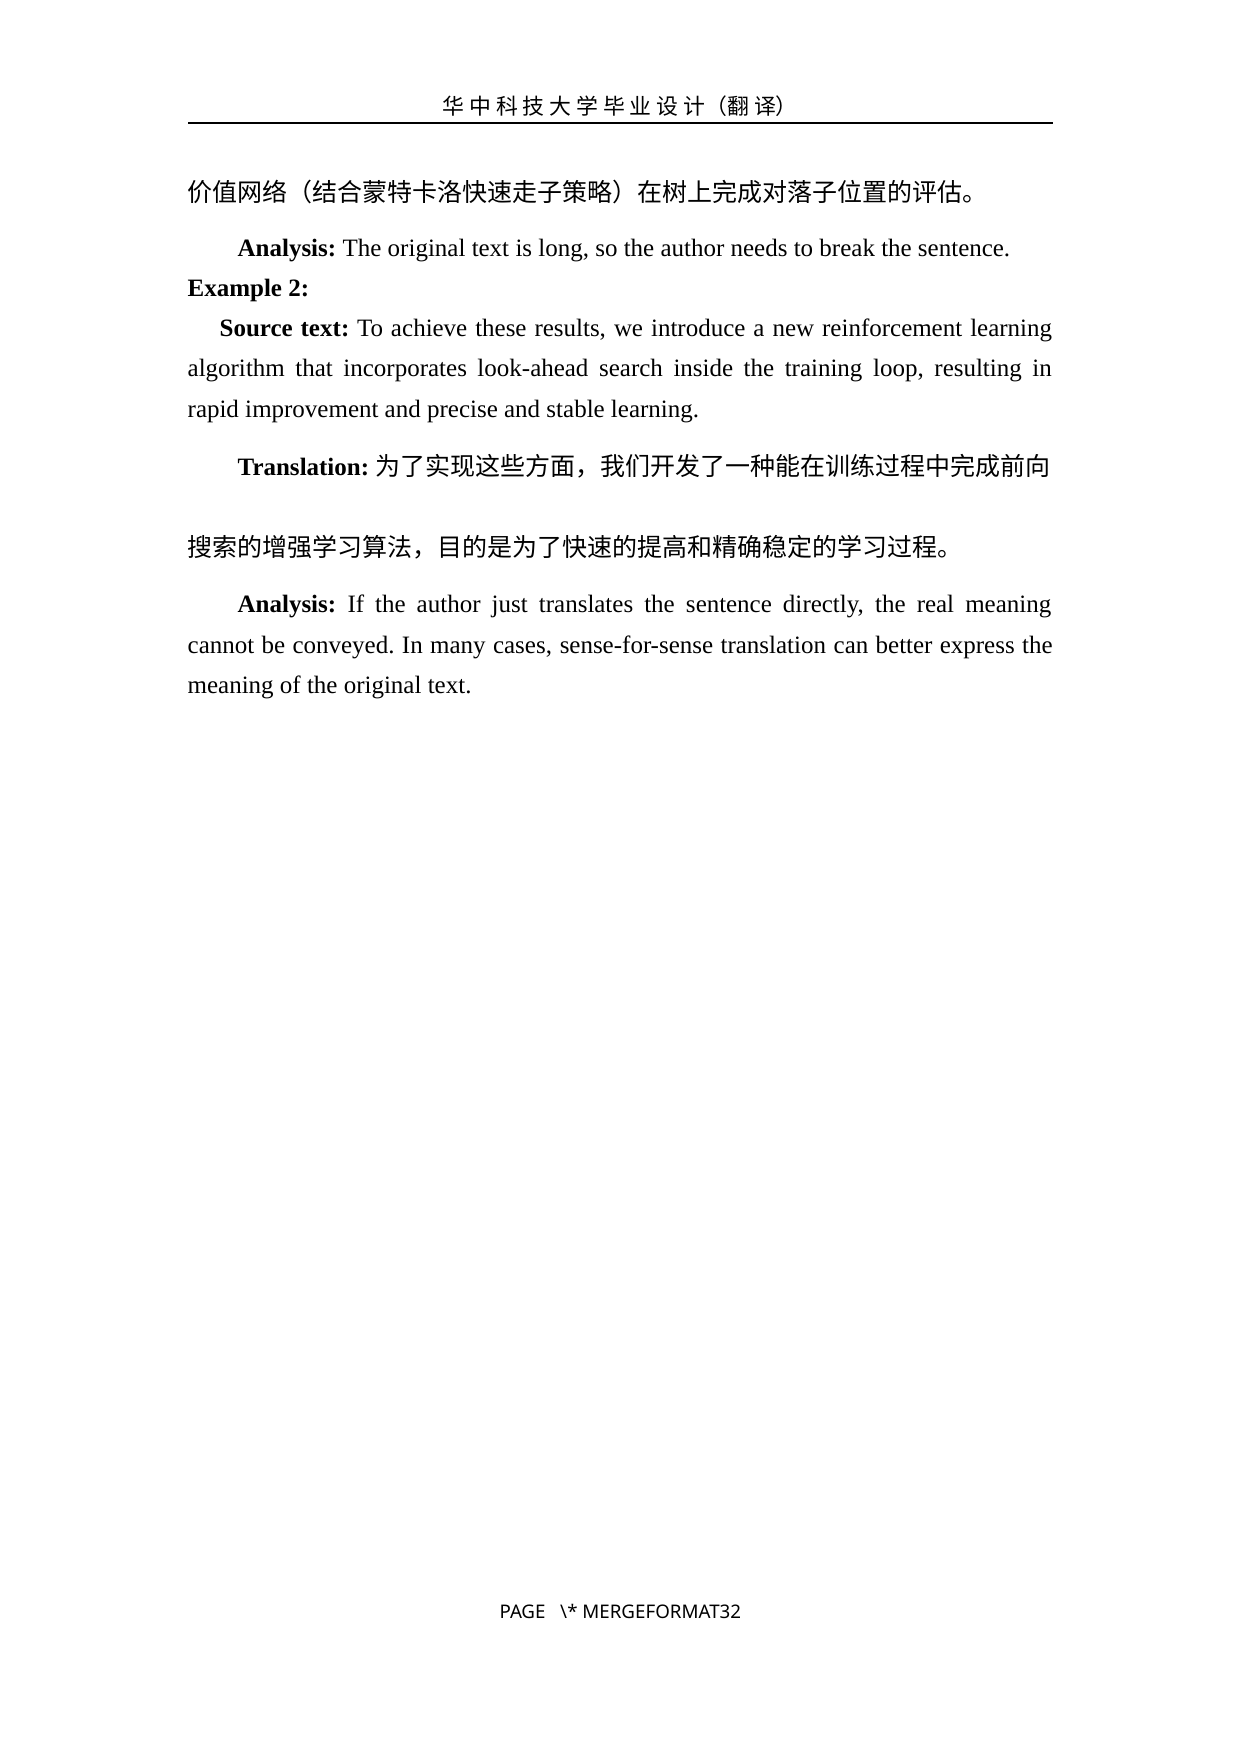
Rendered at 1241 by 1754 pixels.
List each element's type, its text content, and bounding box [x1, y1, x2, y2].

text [187, 158, 1053, 223]
text Translation: 为了实现这些方面，我们开发了一种能在训练过程中完成前向搜索的增强学习算法，目的是为了快速的提高和精确稳定的学习过程。 [187, 432, 1053, 578]
text Example 2: [187, 271, 1053, 304]
text Source text: To achieve these results, we introduce a new reinforcement learning algorithm that incorporates look-ahead search inside the training loop, resulting in rapid improvement and precise and stable learning. [187, 311, 1053, 425]
text Analysis: The original text is long, so the author needs to break the sentence. [187, 232, 1053, 264]
text Analysis: If the author just translates the sentence directly, the real meaning cannot be conveyed. In many cases, sense-for-sense translation can better express the meaning of the original text. [187, 587, 1053, 701]
